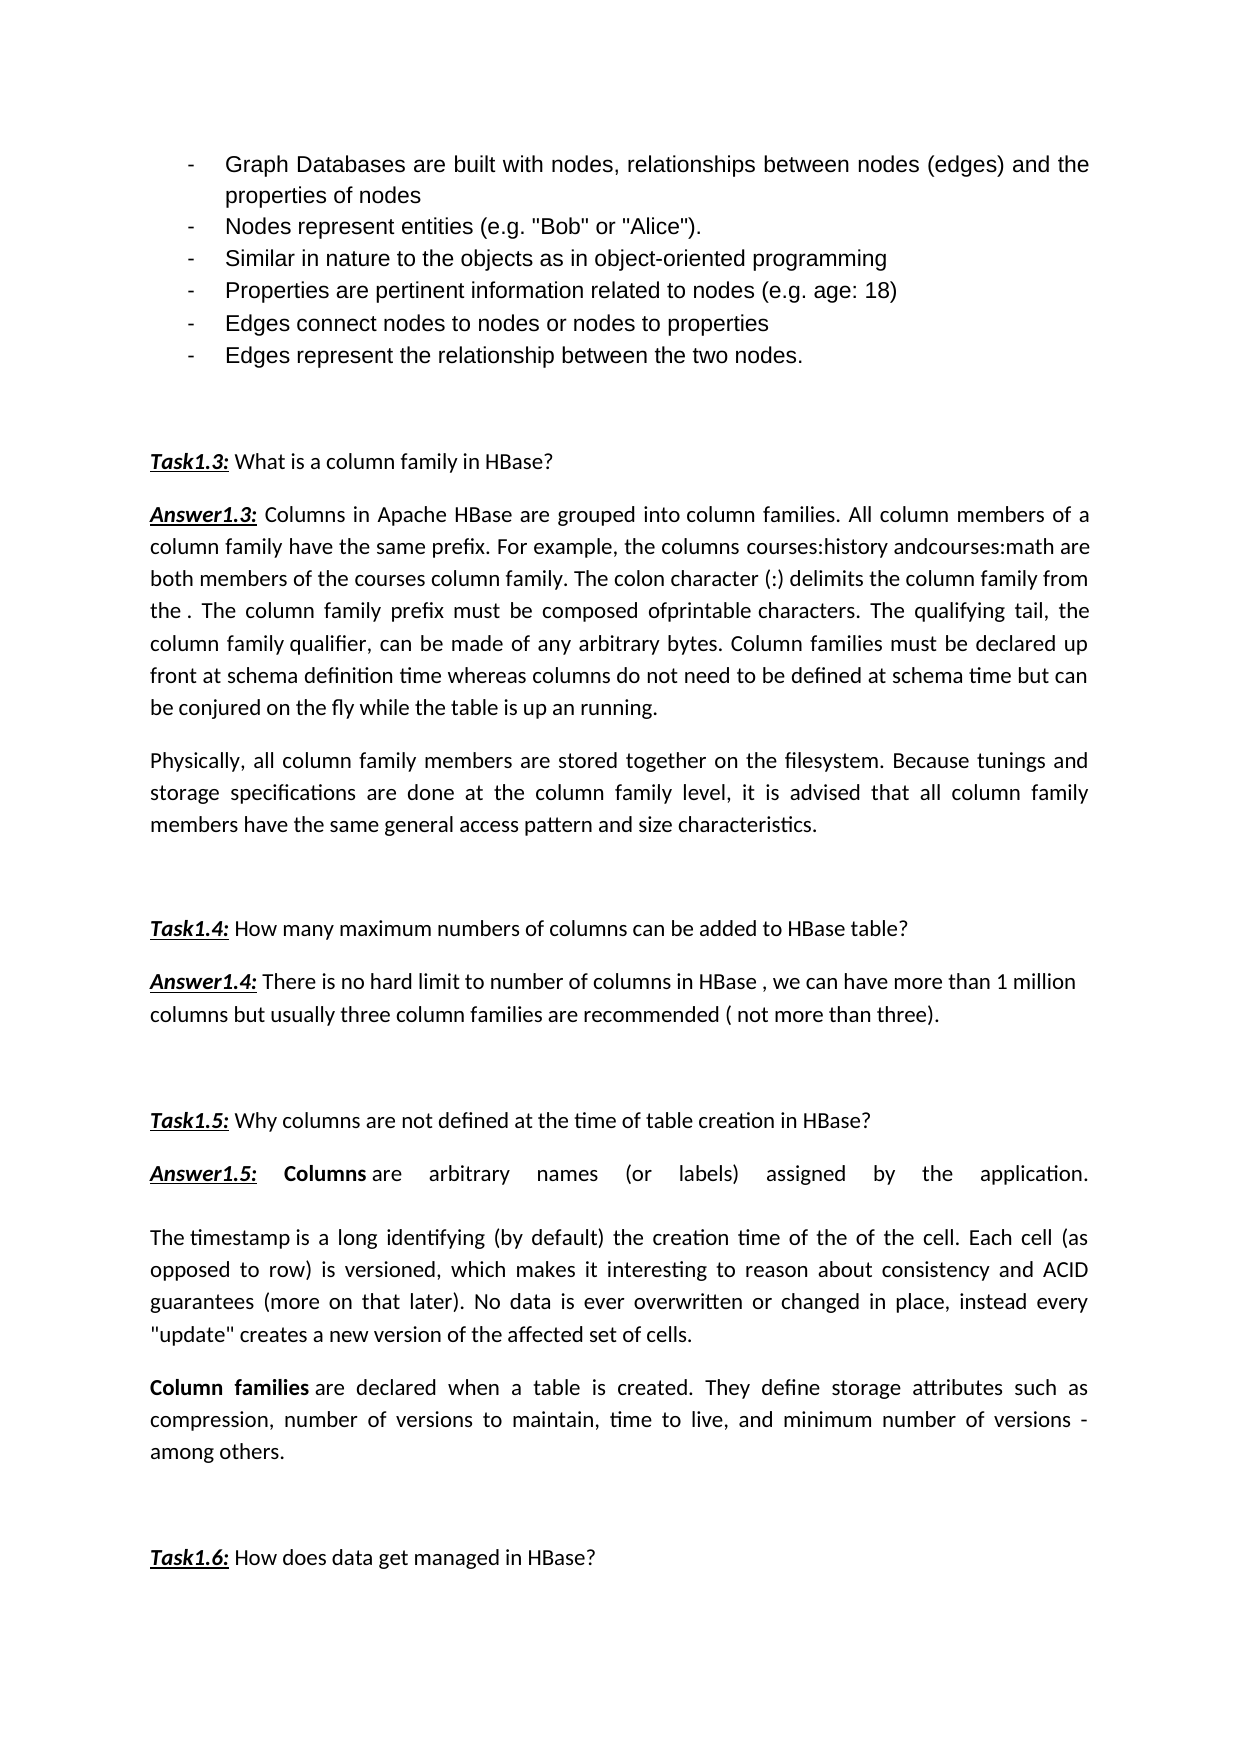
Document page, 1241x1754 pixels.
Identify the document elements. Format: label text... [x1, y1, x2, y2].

text Column families are declared when a table is created. They define storage attributes such as compression, number of versions to maintain, time to live, and minimum number of versions - among others. [150, 1373, 1090, 1465]
text Task1.6: How does data get managed in HBase? [150, 1543, 1090, 1571]
text Task1.5: Why columns are not defined at the time of table creation in HBase? [150, 1106, 1090, 1134]
text Task1.3: What is a column family in HBase? [150, 447, 1090, 475]
list Properties are pertinent information related to nodes (e.g. age: 18) [187, 276, 1090, 304]
text Physically, all column family members are stored together on the filesystem. Because tunings and storage specifications are done at the column family level, it is advised that all column family members have the same general access pattern and size characteristics. [150, 746, 1090, 838]
text Task1.4: How many maximum numbers of columns can be added to HBase table? [150, 914, 1090, 942]
list Similar in nature to the objects as in object-oriented programming [187, 244, 1090, 272]
list Nodes represent entities (e.g. "Bob" or "Alice"). [187, 212, 1090, 240]
text Answer1.3: Columns in Apache HBase are grouped into column families. All column members of a column family have the same prefix. For example, the columns courses:history andcourses:math are both members of the courses column family. The colon character (:) delimits the column family from the . The column family prefix must be composed ofprintable characters. The qualifying tail, the column family qualifier, can be made of any arbitrary bytes. Column families must be declared up front at schema definition time whereas columns do not need to be defined at schema time but can be conjured on the fly while the table is up an running. [150, 500, 1090, 721]
text Answer1.4: There is no hard limit to number of columns in HBase , we can have more than 1 million columns but usually three column families are recommended ( not more than three). [150, 967, 1090, 1028]
list Edges connect nodes to nodes or nodes to properties [187, 309, 1090, 337]
text Answer1.5: Columns are arbitrary names (or labels) assigned by the application. The timestamp is a long identifying (by default) the creation time of the of the cell. Each cell (as opposed to row) is versioned, which makes it interesting to reason about consistency and ACID guarantees (more on that later). No data is ever overwritten or changed in place, instead every "update" creates a new version of the affected set of cells. [150, 1159, 1090, 1348]
list Edges represent the relationship between the two nodes. [187, 341, 1090, 369]
list Graph Databases are built with nodes, relationships between nodes (edges) and the properties of nodes [187, 150, 1090, 208]
